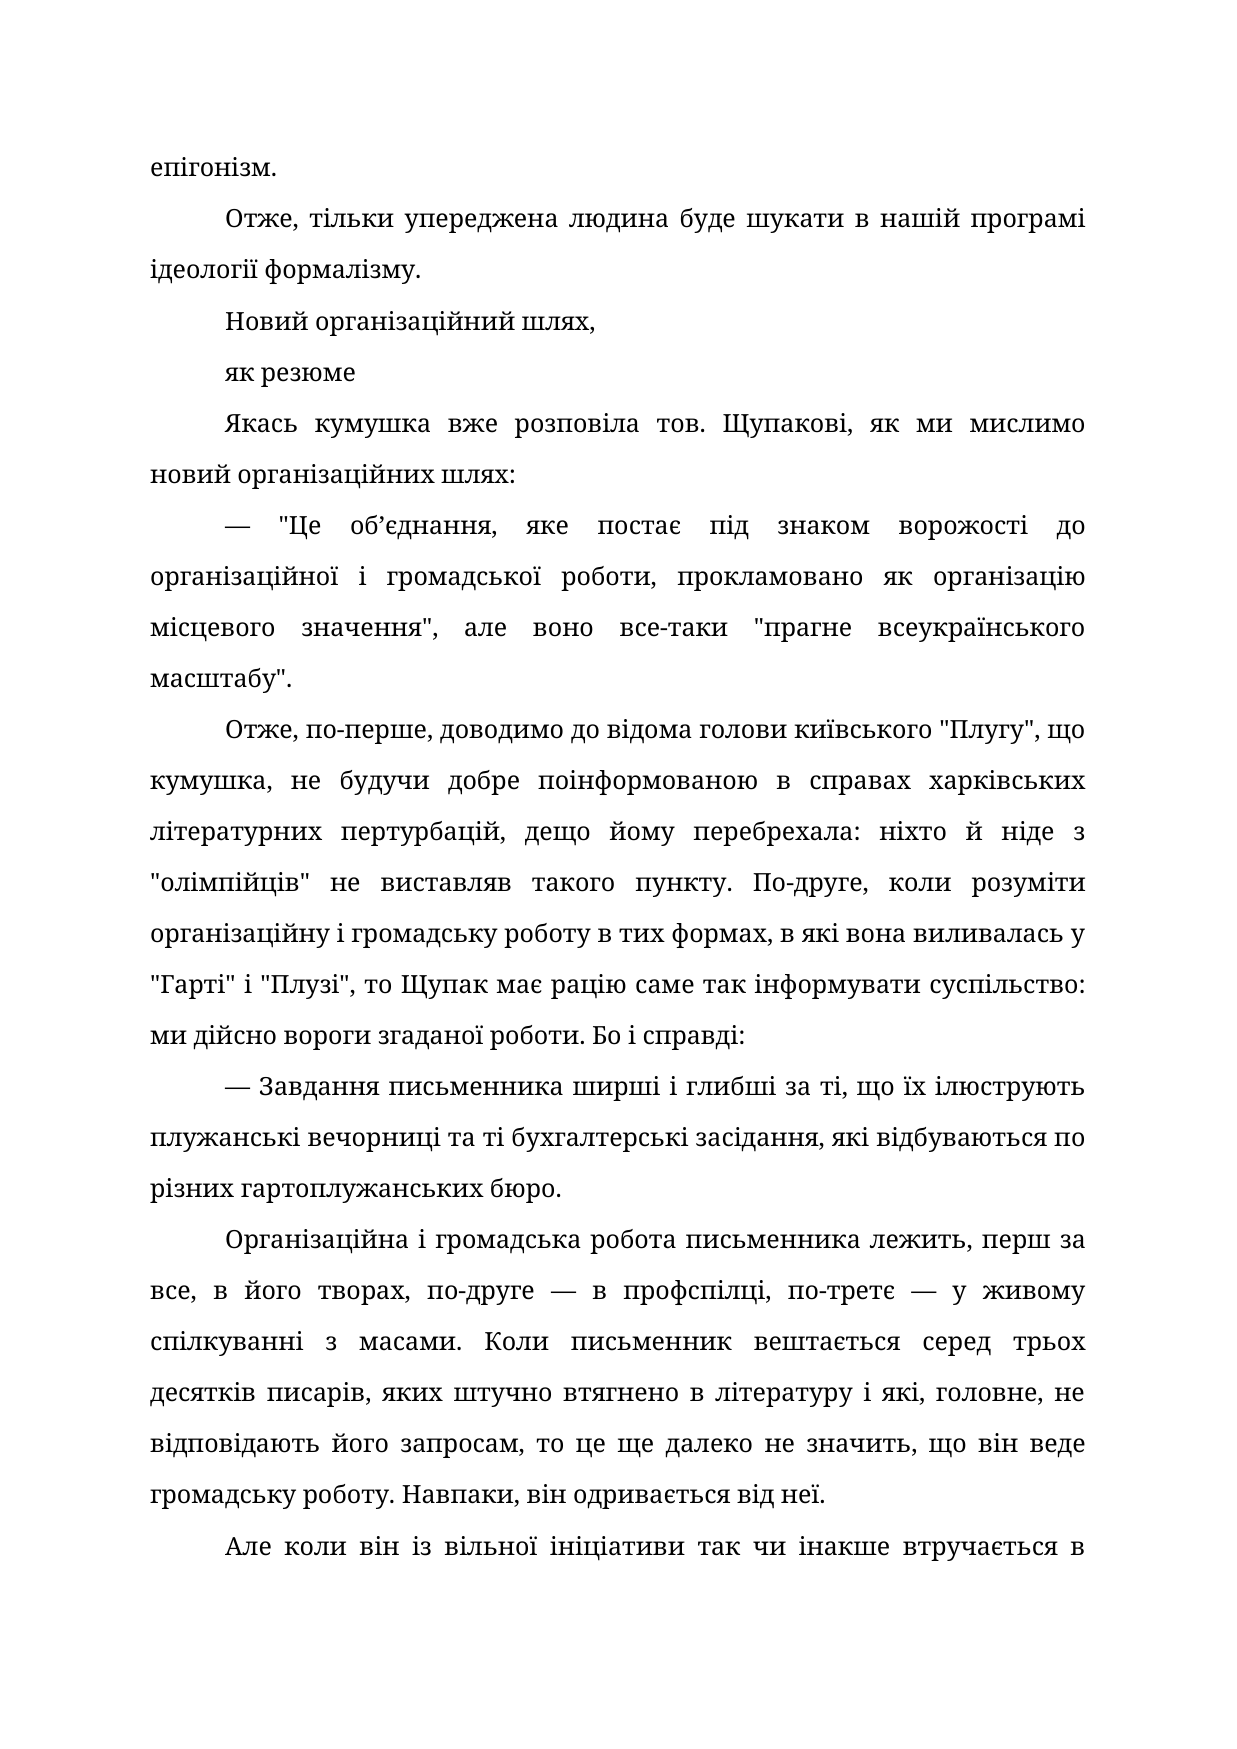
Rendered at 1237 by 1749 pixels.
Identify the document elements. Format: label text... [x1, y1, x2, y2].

text Отже, тільки упереджена людина буде шукати в нашій програмі ідеології формалізму. [150, 201, 1086, 286]
text — "Це об’єднання, яке постає під знаком ворожості до організаційної і громадської роботи, прокламовано як організацію місцевого значення", але воно все-таки "прагне всеукраїнського масштабу". [150, 507, 1086, 694]
text — Завдання письменника ширші і глибші за ті, що їх ілюструють плужанські вечорниці та ті бухгалтерські засідання, які відбуваються по різних гартоплужанських бюро. [150, 1069, 1086, 1205]
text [150, 150, 1086, 184]
text Отже, по-перше, доводимо до відома голови київського "Плугу", що кумушка, не будучи добре поінформованою в справах харківських літературних пертурбацій, дещо йому перебрехала: ніхто й ніде з "олімпійців" не виставляв такого пункту. По-друге, коли розуміти організаційну і громадську роботу в тих формах, в які вона виливалась у "Гарті" і "Плузі", то Щупак має рацію саме так інформувати суспільство: ми дійсно вороги згаданої роботи. Бо і справді: [150, 711, 1086, 1052]
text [150, 1528, 1086, 1562]
text як резюме [150, 354, 1086, 388]
text Організаційна і громадська робота письменника лежить, перш за все, в його творах, по-друге — в профспілці, по-третє — у живому спілкуванні з масами. Коли письменник вештається серед трьох десятків писарів, яких штучно втягнено в літературу і які, головне, не відповідають його запросам, то це ще далеко не значить, що він веде громадську роботу. Навпаки, він одривається від неї. [150, 1222, 1086, 1511]
text Якась кумушка вже розповіла тов. Щупакові, як ми мислимо новий організаційних шлях: [150, 405, 1086, 490]
text Новий організаційний шлях, [150, 303, 1086, 337]
